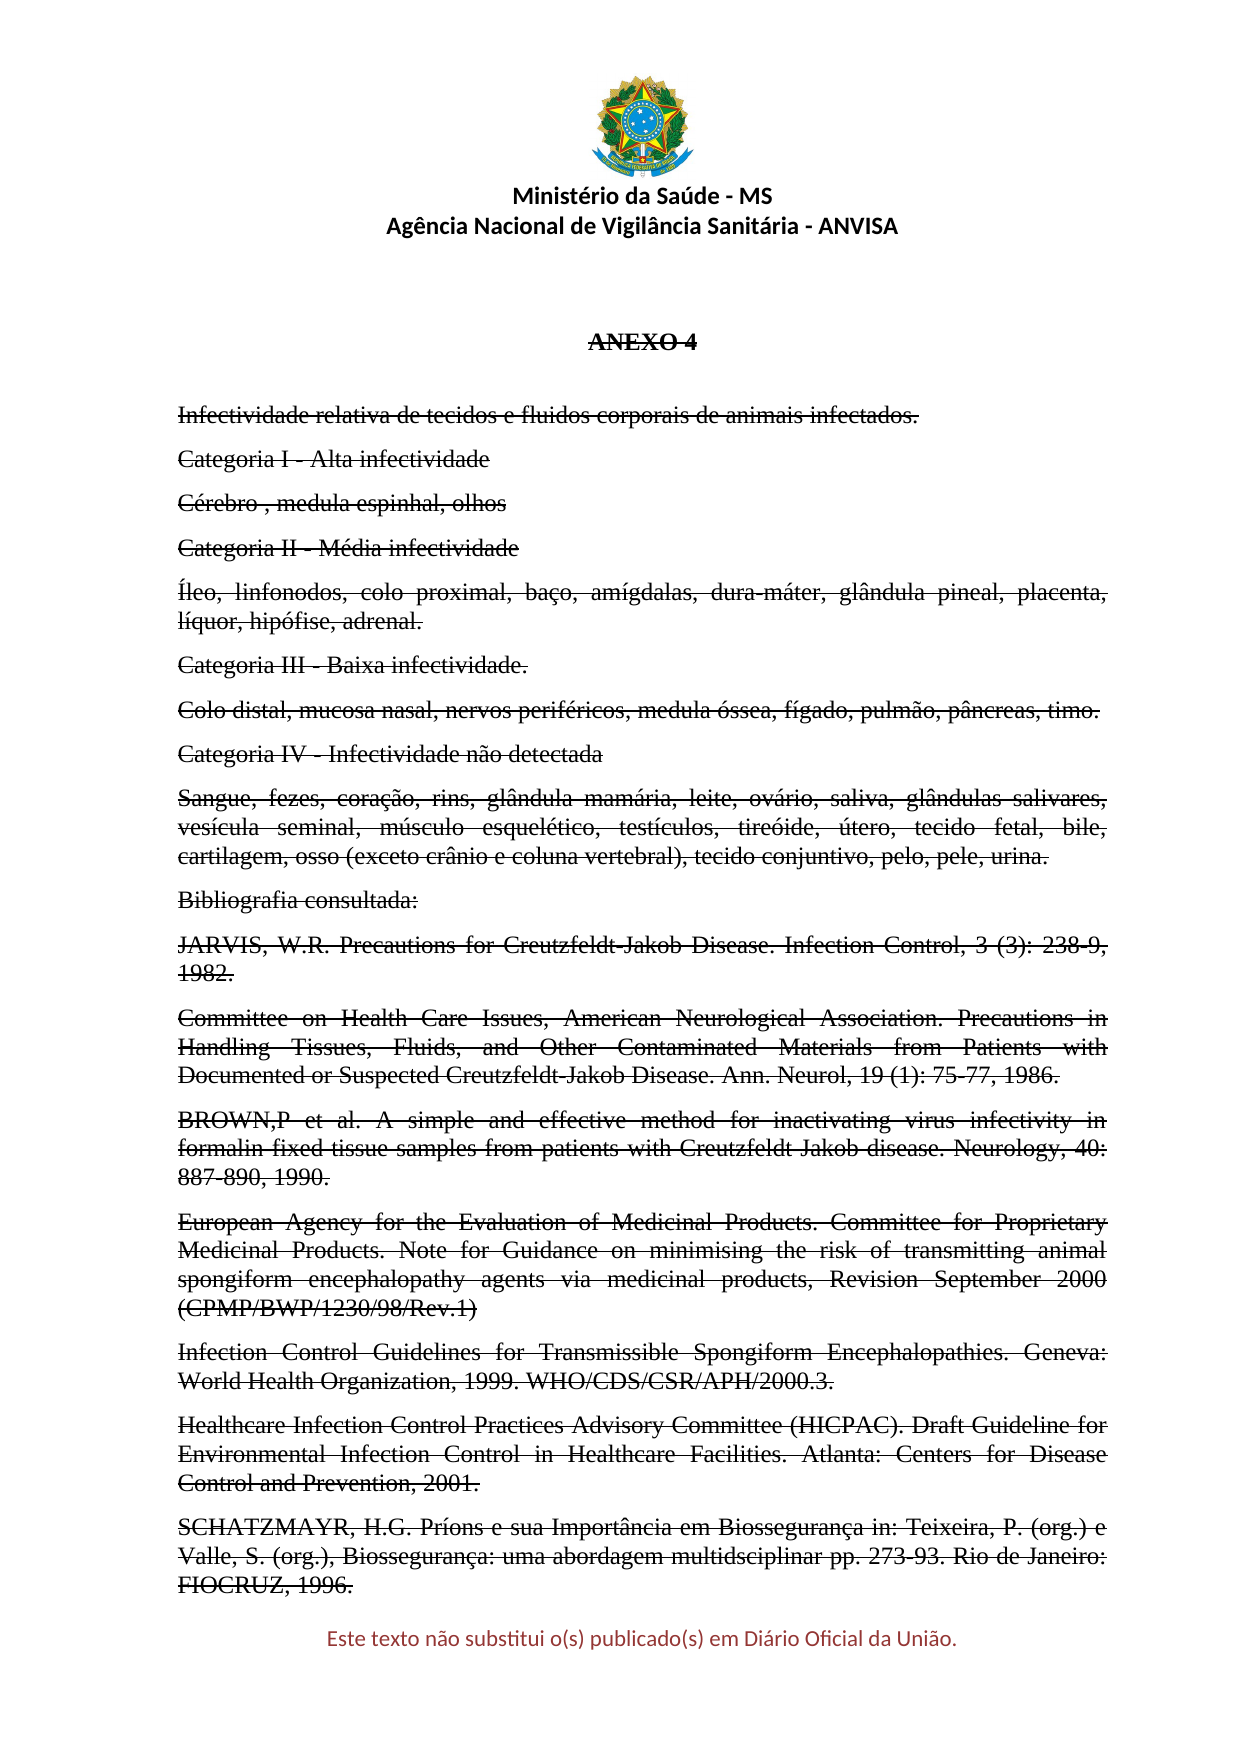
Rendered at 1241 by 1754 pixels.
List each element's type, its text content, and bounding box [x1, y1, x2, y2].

text Sangue, fezes, coração, rins, glândula mamária, leite, ovário, saliva, glândulas salivares, vesícula seminal, músculo esquelético, testículos, tireóide, útero, tecido fetal, bile, cartilagem, osso (exceto crânio e coluna vertebral), tecido conjuntivo, pelo, pele, urina. [177, 829, 1107, 870]
text European Agency for the Evaluation of Medicinal Products. Committee for Proprietary Medicinal Products. Note for Guidance on minimising the risk of transmitting animal spongiform encephalopathy agents via medicinal products, Revision September 2000 (CPMP/BWP/1230/98/Rev.1) [177, 1252, 1107, 1280]
text Íleo, linfonodos, colo proximal, baço, amígdalas, dura-máter, glândula pineal, placenta, líquor, hipófise, adrenal. [177, 594, 1107, 635]
text Infectividade relativa de tecidos e fluidos corporais de animais infectados. [177, 400, 1107, 428]
text Categoria IV - Infectividade não detectada [177, 739, 1107, 768]
text European Agency for the Evaluation of Medicinal Products. Committee for Proprietary Medicinal Products. Note for Guidance on minimising the risk of transmitting animal spongiform encephalopathy agents via medicinal products, Revision September 2000 (CPMP/BWP/1230/98/Rev.1) [177, 1223, 1107, 1251]
text Categoria II - Média infectividade [177, 533, 1107, 562]
text Bibliografia consultada: [177, 885, 1107, 914]
text BROWN,P et al. A simple and effective method for inactivating virus infectivity in formalin-fixed tissue samples from patients with Creutzfeldt-Jakob disease. Neurology, 40: 887-890, 1990. [177, 1105, 1107, 1120]
text SCHATZMAYR, H.G. Príons e sua Importância em Biossegurança in: Teixeira, P. (org.) e Valle, S. (org.), Biossegurança: uma abordagem multidsciplinar pp. 273-93. Rio de Janeiro: FIOCRUZ, 1996. [177, 1529, 1107, 1557]
text Categoria III - Baixa infectividade. [177, 650, 1107, 679]
text Íleo, linfonodos, colo proximal, baço, amígdalas, dura-máter, glândula pineal, placenta, líquor, hipófise, adrenal. [177, 577, 1107, 593]
text Committee on Health Care Issues, American Neurological Association. Precautions in Handling Tissues, Fluids, and Other Contaminated Materials from Patients with Documented or Suspected Creutzfeldt-Jakob Disease. Ann. Neurol, 19 (1): 75-77, 1986. [177, 1019, 1107, 1047]
picture [588, 73, 697, 180]
text BROWN,P et al. A simple and effective method for inactivating virus infectivity in formalin-fixed tissue samples from patients with Creutzfeldt-Jakob disease. Neurology, 40: 887-890, 1990. [177, 1121, 1107, 1149]
text Sangue, fezes, coração, rins, glândula mamária, leite, ovário, saliva, glândulas salivares, vesícula seminal, músculo esquelético, testículos, tireóide, útero, tecido fetal, bile, cartilagem, osso (exceto crânio e coluna vertebral), tecido conjuntivo, pelo, pele, urina. [177, 800, 1107, 828]
text European Agency for the Evaluation of Medicinal Products. Committee for Proprietary Medicinal Products. Note for Guidance on minimising the risk of transmitting animal spongiform encephalopathy agents via medicinal products, Revision September 2000 (CPMP/BWP/1230/98/Rev.1) [177, 1281, 1107, 1322]
text Committee on Health Care Issues, American Neurological Association. Precautions in Handling Tissues, Fluids, and Other Contaminated Materials from Patients with Documented or Suspected Creutzfeldt-Jakob Disease. Ann. Neurol, 19 (1): 75-77, 1986. [177, 1048, 1107, 1089]
text Infection Control Guidelines for Transmissible Spongiform Encephalopathies. Geneva: World Health Organization, 1999. WHO/CDS/CSR/APH/2000.3. [177, 1337, 1107, 1353]
text BROWN,P et al. A simple and effective method for inactivating virus infectivity in formalin-fixed tissue samples from patients with Creutzfeldt-Jakob disease. Neurology, 40: 887-890, 1990. [177, 1150, 1107, 1191]
text Healthcare Infection Control Practices Advisory Committee (HICPAC). Draft Guideline for Environmental Infection Control in Healthcare Facilities. Atlanta: Centers for Disease Control and Prevention, 2001. [177, 1456, 1107, 1497]
text ANEXO 4 [177, 327, 1107, 355]
text Infection Control Guidelines for Transmissible Spongiform Encephalopathies. Geneva: World Health Organization, 1999. WHO/CDS/CSR/APH/2000.3. [177, 1354, 1107, 1395]
text Cérebro , medula espinhal, olhos [177, 488, 1107, 517]
text Colo distal, mucosa nasal, nervos periféricos, medula óssea, fígado, pulmão, pâncreas, timo. [177, 695, 1107, 723]
text SCHATZMAYR, H.G. Príons e sua Importância em Biossegurança in: Teixeira, P. (org.) e Valle, S. (org.), Biossegurança: uma abordagem multidsciplinar pp. 273-93. Rio de Janeiro: FIOCRUZ, 1996. [177, 1558, 1107, 1598]
text Healthcare Infection Control Practices Advisory Committee (HICPAC). Draft Guideline for Environmental Infection Control in Healthcare Facilities. Atlanta: Centers for Disease Control and Prevention, 2001. [177, 1410, 1107, 1426]
text JARVIS, W.R. Precautions for Creutzfeldt-Jakob Disease. Infection Control, 3 (3): 238-9, 1982. [177, 930, 1107, 945]
text JARVIS, W.R. Precautions for Creutzfeldt-Jakob Disease. Infection Control, 3 (3): 238-9, 1982. [177, 946, 1107, 987]
text SCHATZMAYR, H.G. Príons e sua Importância em Biossegurança in: Teixeira, P. (org.) e Valle, S. (org.), Biossegurança: uma abordagem multidsciplinar pp. 273-93. Rio de Janeiro: FIOCRUZ, 1996. [177, 1512, 1107, 1528]
text Categoria I - Alta infectividade [177, 444, 1107, 473]
text Healthcare Infection Control Practices Advisory Committee (HICPAC). Draft Guideline for Environmental Infection Control in Healthcare Facilities. Atlanta: Centers for Disease Control and Prevention, 2001. [177, 1427, 1107, 1455]
